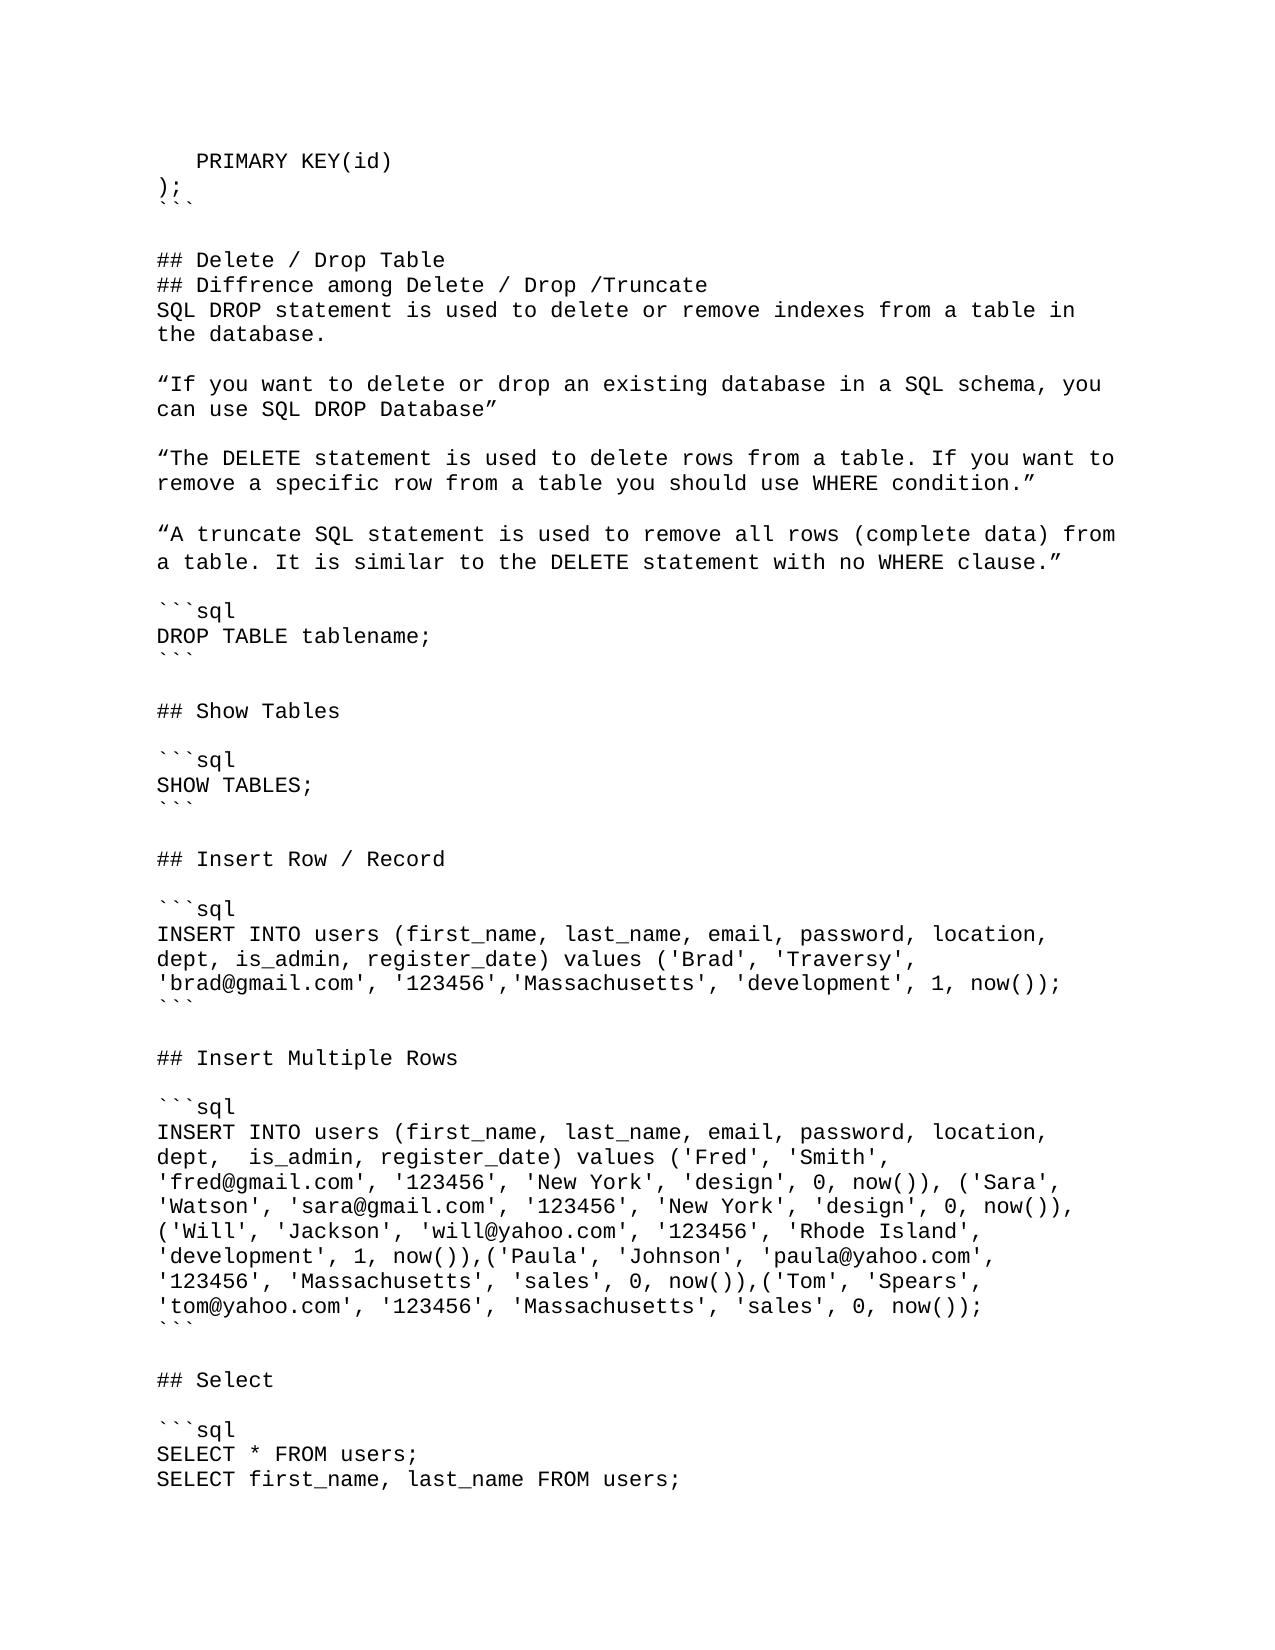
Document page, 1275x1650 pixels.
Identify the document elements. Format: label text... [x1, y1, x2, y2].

text INSERT INTO users (first_name, last_name, email, password, location, dept, is_admin, register_date) values ('Fred', 'Smith', 'fred@gmail.com', '123456', 'New York', 'design', 0, now()), ('Sara', 'Watson', 'sara@gmail.com', '123456', 'New York', 'design', 0, now()),('Will', 'Jackson', 'will@yahoo.com', '123456', 'Rhode Island', 'development', 1, now()),('Paula', 'Johnson', 'paula@yahoo.com', '123456', 'Massachusetts', 'sales', 0, now()),('Tom', 'Spears', 'tom@yahoo.com', '123456', 'Massachusetts', 'sales', 0, now()); [156, 1121, 1118, 1320]
text ``` [156, 997, 1118, 1022]
text DROP TABLE tablename; [156, 626, 1118, 650]
text ); [156, 175, 1118, 199]
text PRIMARY KEY(id) [156, 150, 1118, 175]
text ## Select [156, 1369, 1118, 1394]
text ```sql [156, 1097, 1118, 1121]
text INSERT INTO users (first_name, last_name, email, password, location, dept, is_admin, register_date) values ('Brad', 'Traversy', 'brad@gmail.com', '123456','Massachusetts', 'development', 1, now()); [156, 923, 1118, 997]
text ```sql [156, 601, 1118, 626]
text “The DELETE statement is used to delete rows from a table. If you want to remove a specific row from a table you should use WHERE condition.” [156, 447, 1118, 497]
text ```sql [156, 749, 1118, 774]
text ## Show Tables [156, 700, 1118, 725]
text ```sql [156, 1419, 1118, 1444]
text SHOW TABLES; [156, 774, 1118, 799]
text ## Insert Row / Record [156, 849, 1118, 873]
text ## Delete / Drop Table [156, 249, 1118, 274]
text ``` [156, 199, 1118, 224]
text ``` [156, 1320, 1118, 1344]
text ## Insert Multiple Rows [156, 1047, 1118, 1072]
text “If you want to delete or drop an existing database in a SQL schema, you can use SQL DROP Database” [156, 373, 1118, 423]
text SQL DROP statement is used to delete or remove indexes from a table in the database. [156, 299, 1118, 348]
text SELECT first_name, last_name FROM users; [156, 1468, 1118, 1493]
text ## Diffrence among Delete / Drop /Truncate [156, 274, 1118, 299]
text ``` [156, 799, 1118, 824]
text SELECT * FROM users; [156, 1444, 1118, 1468]
text “A truncate SQL statement is used to remove all rows (complete data) from a table. It is similar to the DELETE statement with no WHERE clause.” [156, 522, 1118, 576]
text ```sql [156, 898, 1118, 923]
text ``` [156, 650, 1118, 675]
